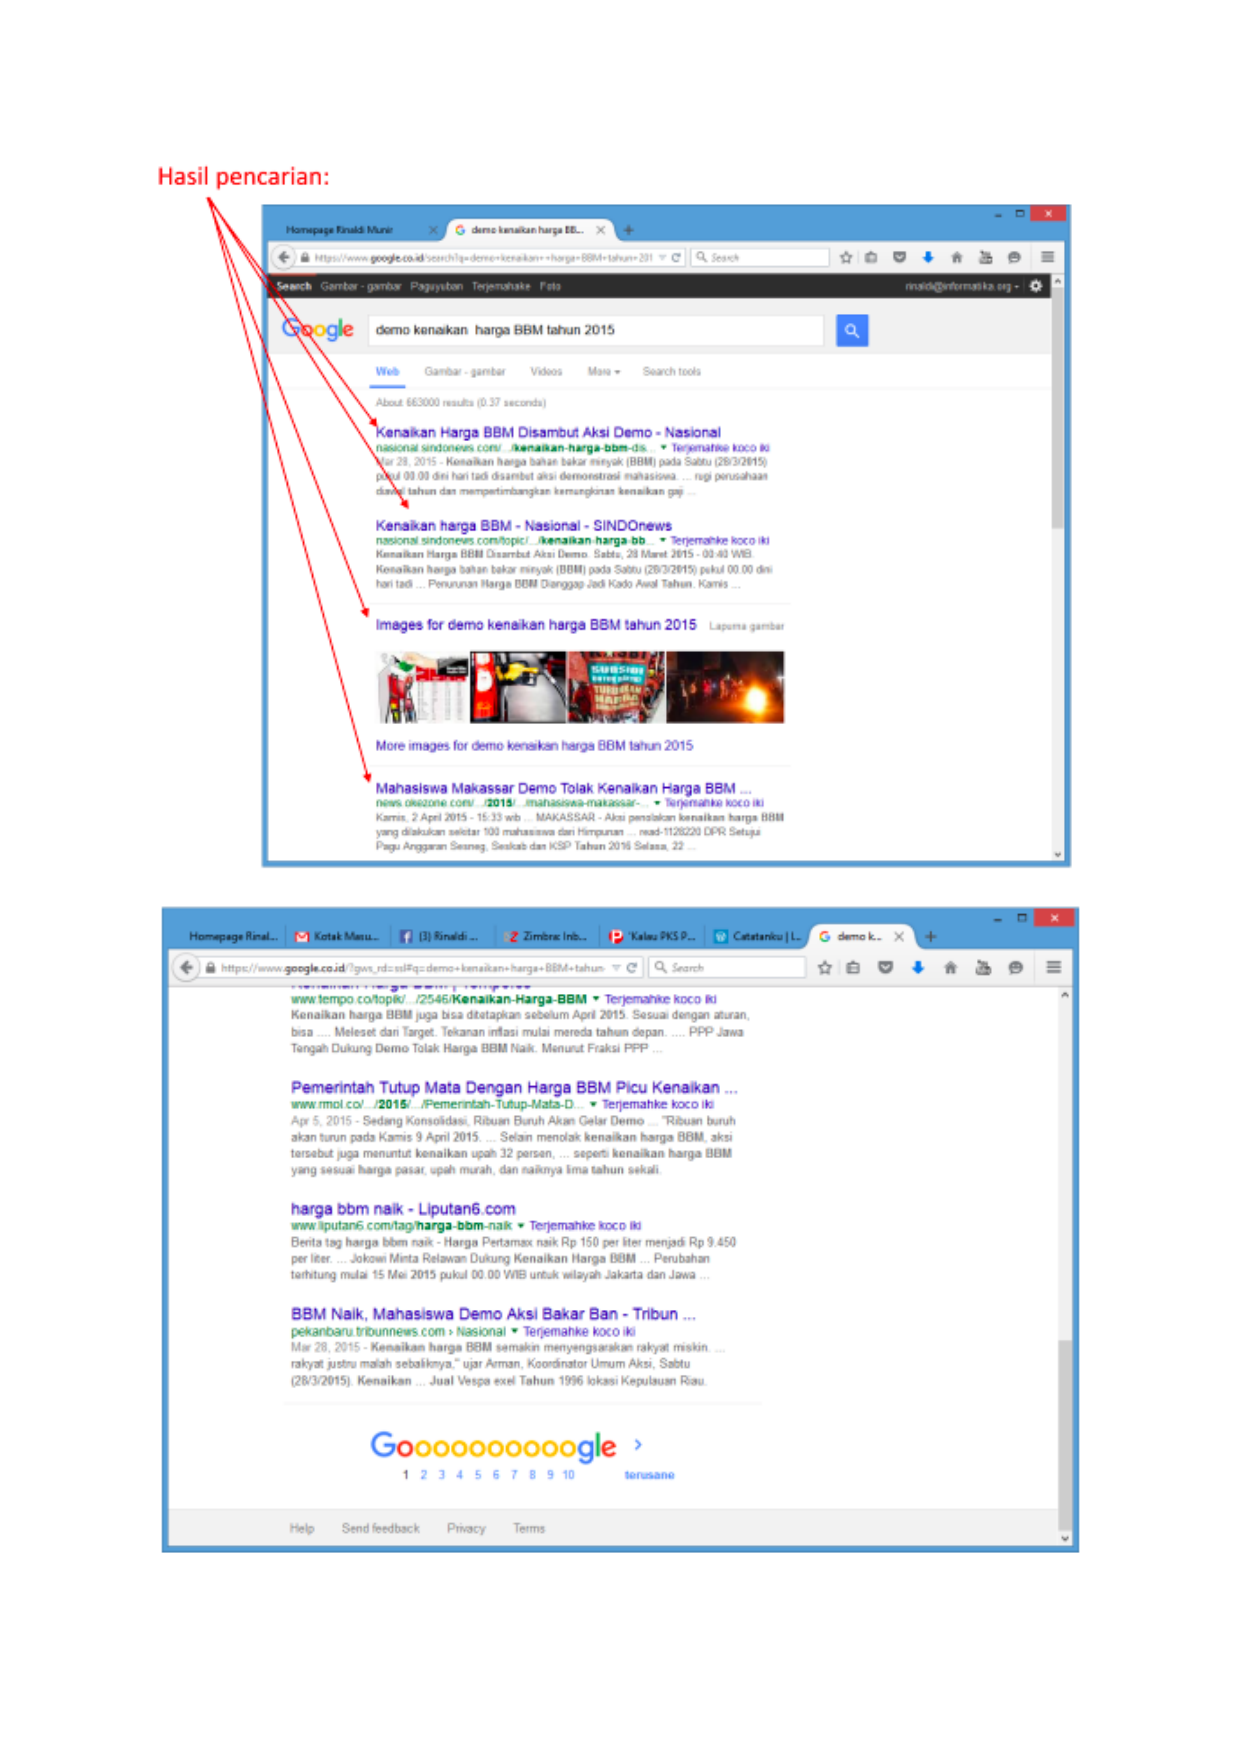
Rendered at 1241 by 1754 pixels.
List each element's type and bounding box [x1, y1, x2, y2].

picture [150, 893, 1090, 1560]
picture [150, 150, 1090, 879]
